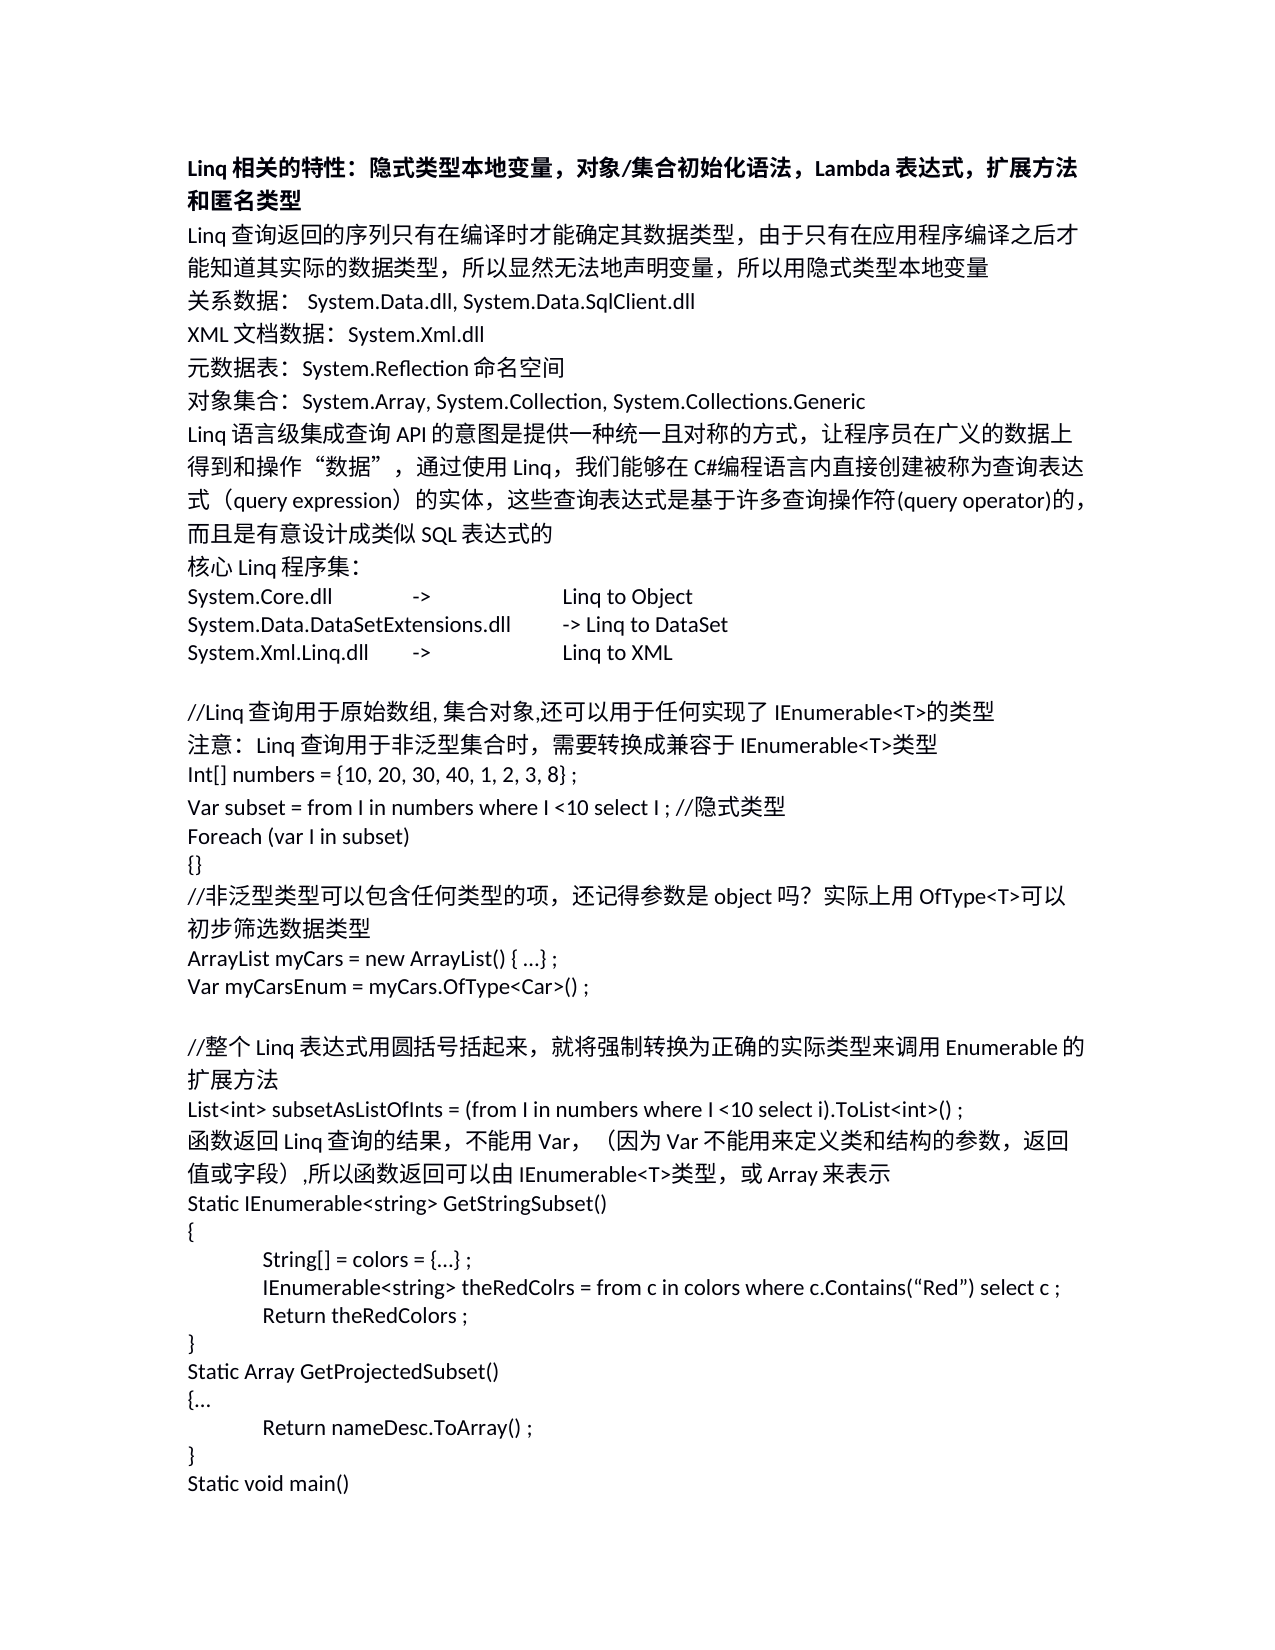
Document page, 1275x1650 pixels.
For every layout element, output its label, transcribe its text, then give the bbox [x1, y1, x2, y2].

text Return nameDesc.ToArray() ; [187, 1413, 1087, 1441]
text Linq相关的特性：隐式类型本地变量，对象/集合初始化语法，Lambda表达式，扩展方法和匿名类型 [187, 150, 1087, 216]
text { [187, 1217, 1087, 1245]
text 关系数据： System.Data.dll, System.Data.SqlClient.dll [187, 283, 1087, 316]
text } [187, 1441, 1087, 1469]
text Static IEnumerable<string> GetStringSubset() [187, 1189, 1087, 1217]
text Foreach (var I in subset) [187, 822, 1087, 850]
text 对象集合：System.Array, System.Collection, System.Collections.Generic [187, 383, 1087, 416]
text Static void main() [187, 1469, 1087, 1497]
text 注意：Linq查询用于非泛型集合时，需要转换成兼容于IEnumerable<T>类型 [187, 727, 1087, 761]
text } [187, 1329, 1087, 1357]
text System.Xml.Linq.dll -> Linq to XML [187, 638, 1087, 666]
text {} [187, 850, 1087, 878]
text String[] = colors = {…} ; [187, 1245, 1087, 1273]
text //整个Linq表达式用圆括号括起来，就将强制转换为正确的实际类型来调用Enumerable的扩展方法 [187, 1028, 1087, 1095]
text 元数据表：System.Reflection命名空间 [187, 349, 1087, 383]
text XML文档数据：System.Xml.dll [187, 316, 1087, 349]
text Linq查询返回的序列只有在编译时才能确定其数据类型，由于只有在应用程序编译之后才能知道其实际的数据类型，所以显然无法地声明变量，所以用隐式类型本地变量 [187, 216, 1087, 283]
text //Linq查询用于原始数组, 集合对象,还可以用于任何实现了IEnumerable<T>的类型 [187, 694, 1087, 727]
text Return theRedColors ; [187, 1301, 1087, 1329]
text 核心Linq程序集： [187, 549, 1087, 582]
text 函数返回Linq查询的结果，不能用Var，（因为Var不能用来定义类和结构的参数，返回值或字段）,所以函数返回可以由IEnumerable<T>类型，或Array来表示 [187, 1123, 1087, 1189]
text List<int> subsetAsListOfInts = (from I in numbers where I <10 select i).ToList<int>() ; [187, 1095, 1087, 1123]
text Int[] numbers = {10, 20, 30, 40, 1, 2, 3, 8} ; [187, 761, 1087, 788]
text Static Array GetProjectedSubset() [187, 1357, 1087, 1385]
text System.Data.DataSetExtensions.dll -> Linq to DataSet [187, 610, 1087, 638]
text ArrayList myCars = new ArrayList() { …} ; [187, 944, 1087, 972]
text //非泛型类型可以包含任何类型的项，还记得参数是object吗？实际上用OfType<T>可以初步筛选数据类型 [187, 878, 1087, 944]
text Var myCarsEnum = myCars.OfType<Car>() ; [187, 972, 1087, 1000]
text {… [187, 1385, 1087, 1413]
text System.Core.dll -> Linq to Object [187, 582, 1087, 610]
text IEnumerable<string> theRedColrs = from c in colors where c.Contains(“Red”) select c ; [187, 1273, 1087, 1301]
text Var subset = from I in numbers where I <10 select I ; //隐式类型 [187, 788, 1087, 822]
text Linq语言级集成查询API的意图是提供一种统一且对称的方式，让程序员在广义的数据上得到和操作“数据”，通过使用Linq，我们能够在C#编程语言内直接创建被称为查询表达式（query expression）的实体，这些查询表达式是基于许多查询操作符(query operator)的，而且是有意设计成类似SQL表达式的 [187, 416, 1087, 549]
